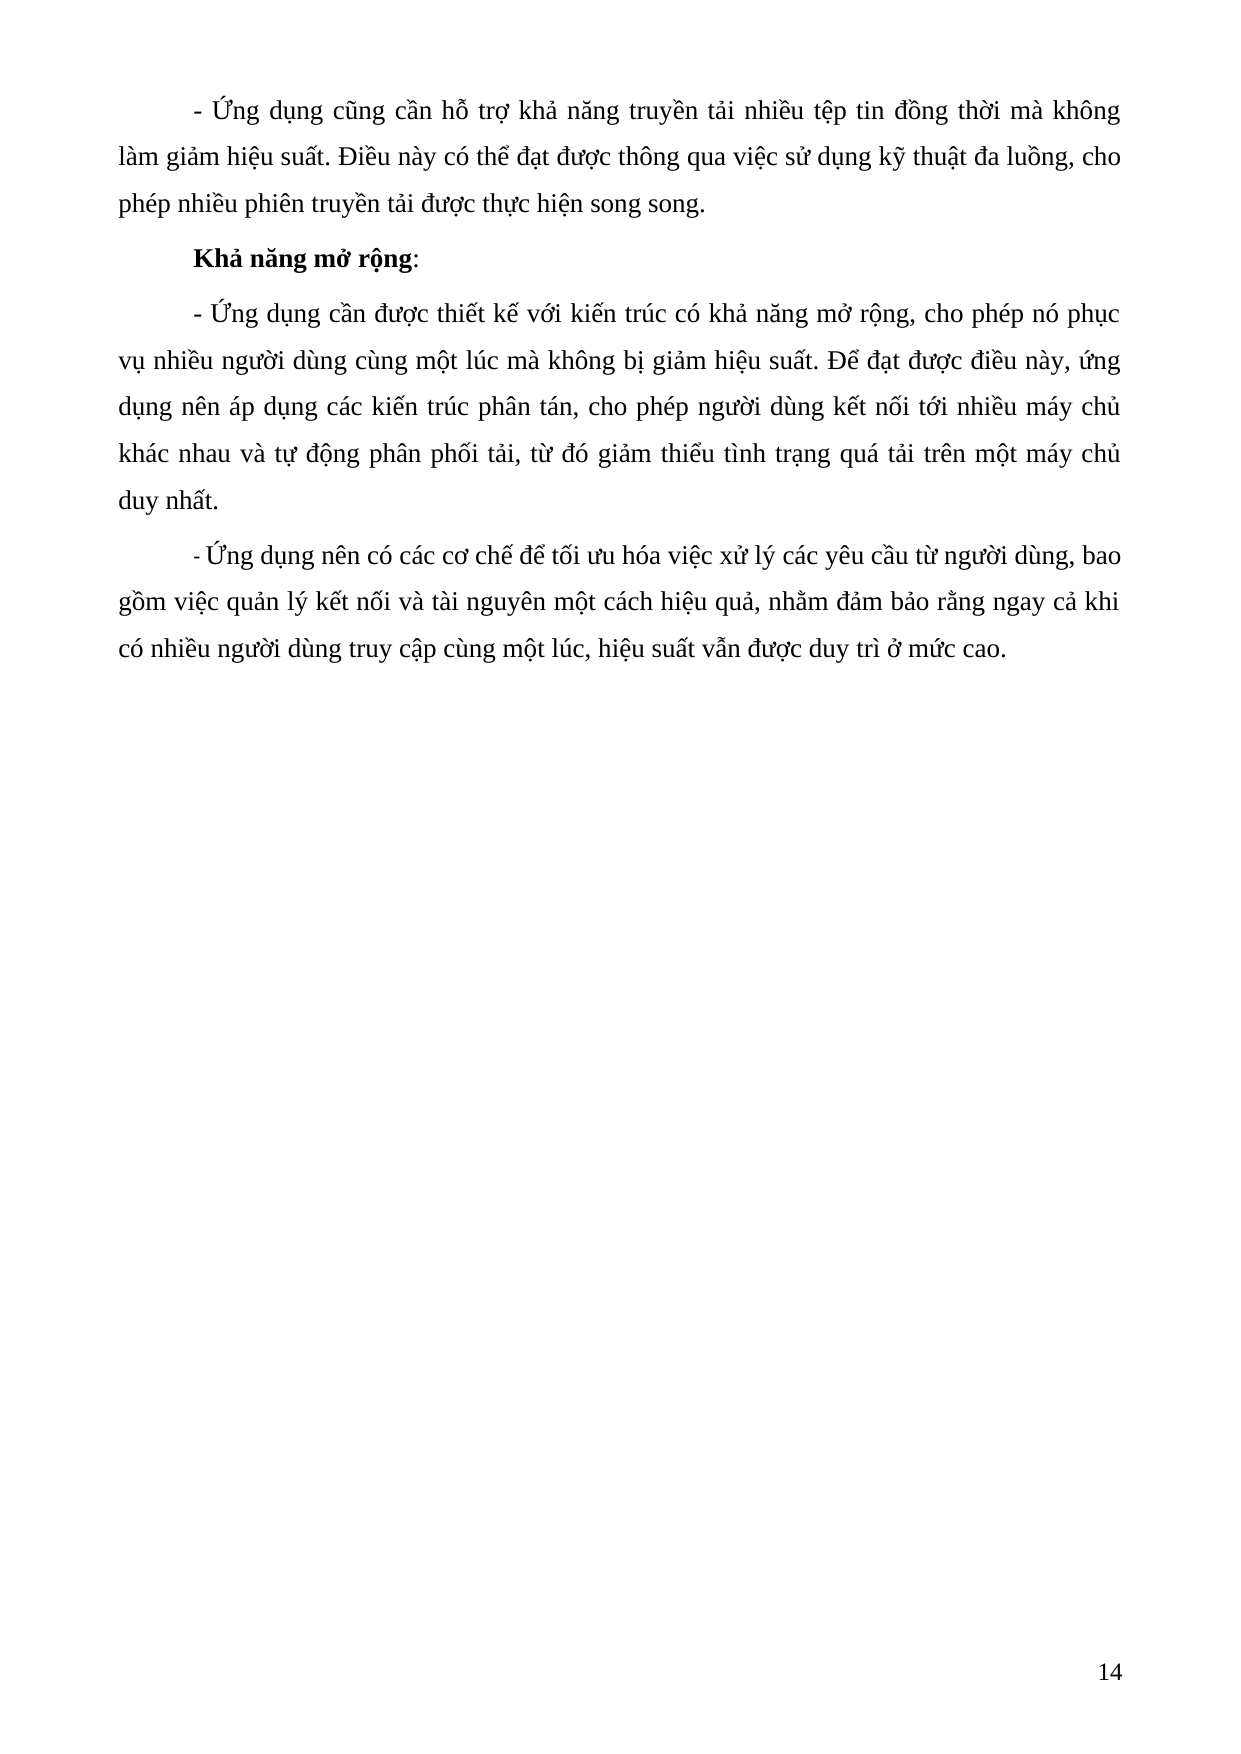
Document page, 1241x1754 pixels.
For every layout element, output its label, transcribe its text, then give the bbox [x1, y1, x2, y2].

text - Ứng dụng nên có các cơ chế để tối ưu hóa việc xử lý các yêu cầu từ người dùng, bao gồm việc quản lý kết nối và tài nguyên một cách hiệu quả, nhằm đảm bảo rằng ngay cả khi có nhiều người dùng truy cập cùng một lúc, hiệu suất vẫn được duy trì ở mức cao. [118, 539, 1122, 663]
text - Ứng dụng cần được thiết kế với kiến trúc có khả năng mở rộng, cho phép nó phục vụ nhiều người dùng cùng một lúc mà không bị giảm hiệu suất. Để đạt được điều này, ứng dụng nên áp dụng các kiến trúc phân tán, cho phép người dùng kết nối tới nhiều máy chủ khác nhau và tự động phân phối tải, từ đó giảm thiểu tình trạng quá tải trên một máy chủ duy nhất. [118, 297, 1122, 515]
text Khả năng mở rộng: [118, 242, 1122, 273]
text - Ứng dụng cũng cần hỗ trợ khả năng truyền tải nhiều tệp tin đồng thời mà không làm giảm hiệu suất. Điều này có thể đạt được thông qua việc sử dụng kỹ thuật đa luồng, cho phép nhiều phiên truyền tải được thực hiện song song. [118, 94, 1122, 218]
